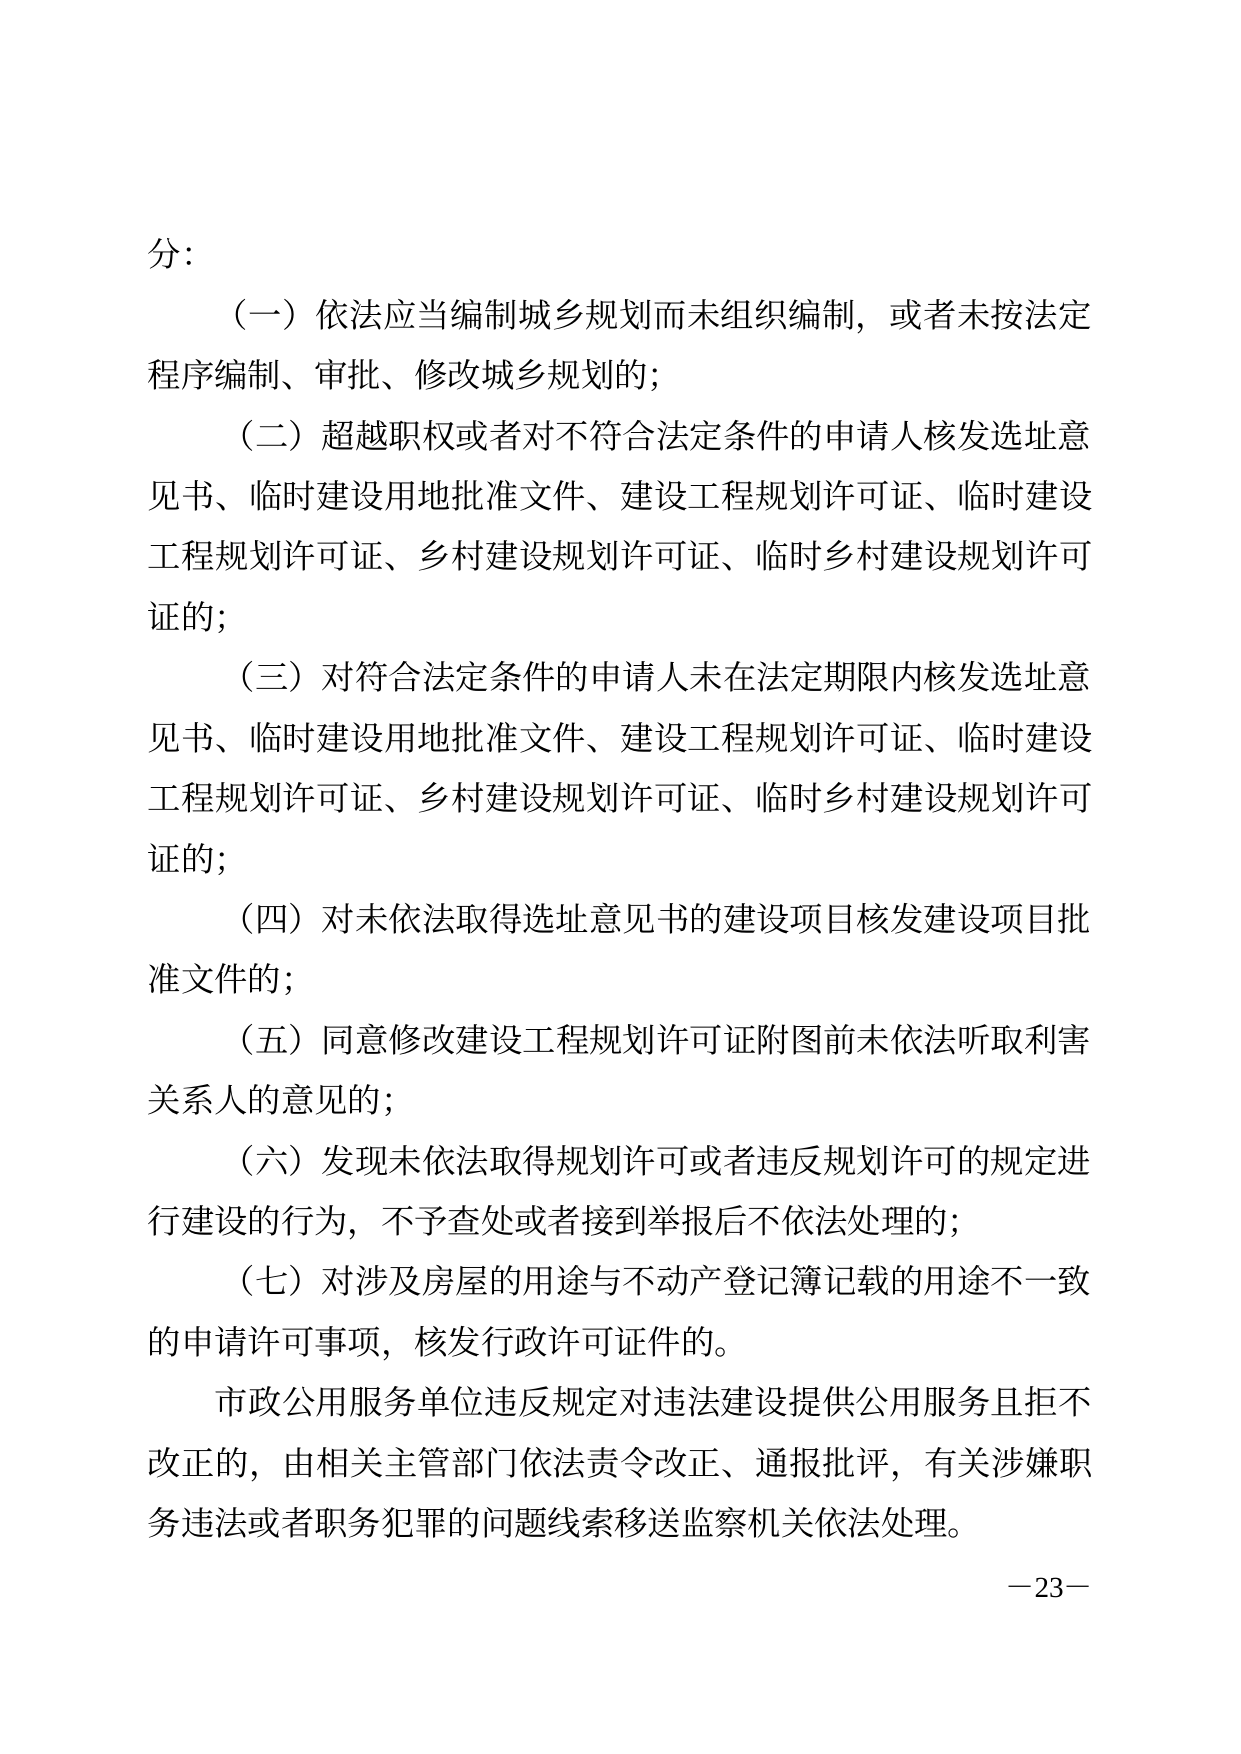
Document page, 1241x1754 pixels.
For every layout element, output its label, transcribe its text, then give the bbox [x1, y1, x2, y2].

text （四）对未依法取得选址意见书的建设项目核发建设项目批准文件的； [148, 883, 1092, 1004]
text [148, 218, 1092, 279]
text （五）同意修改建设工程规划许可证附图前未依法听取利害关系人的意见的； [148, 1004, 1092, 1125]
text （二）超越职权或者对不符合法定条件的申请人核发选址意见书、临时建设用地批准文件、建设工程规划许可证、临时建设工程规划许可证、乡村建设规划许可证、临时乡村建设规划许可证的； [148, 400, 1092, 641]
text （一）依法应当编制城乡规划而未组织编制，或者未按法定程序编制、审批、修改城乡规划的； [148, 279, 1092, 400]
text 市政公用服务单位违反规定对违法建设提供公用服务且拒不改正的，由相关主管部门依法责令改正、通报批评，有关涉嫌职务违法或者职务犯罪的问题线索移送监察机关依法处理。 [148, 1366, 1092, 1548]
text （三）对符合法定条件的申请人未在法定期限内核发选址意见书、临时建设用地批准文件、建设工程规划许可证、临时建设工程规划许可证、乡村建设规划许可证、临时乡村建设规划许可证的； [148, 641, 1092, 883]
text （六）发现未依法取得规划许可或者违反规划许可的规定进行建设的行为，不予查处或者接到举报后不依法处理的； [148, 1125, 1092, 1246]
text （七）对涉及房屋的用途与不动产登记簿记载的用途不一致的申请许可事项，核发行政许可证件的。 [148, 1246, 1092, 1366]
